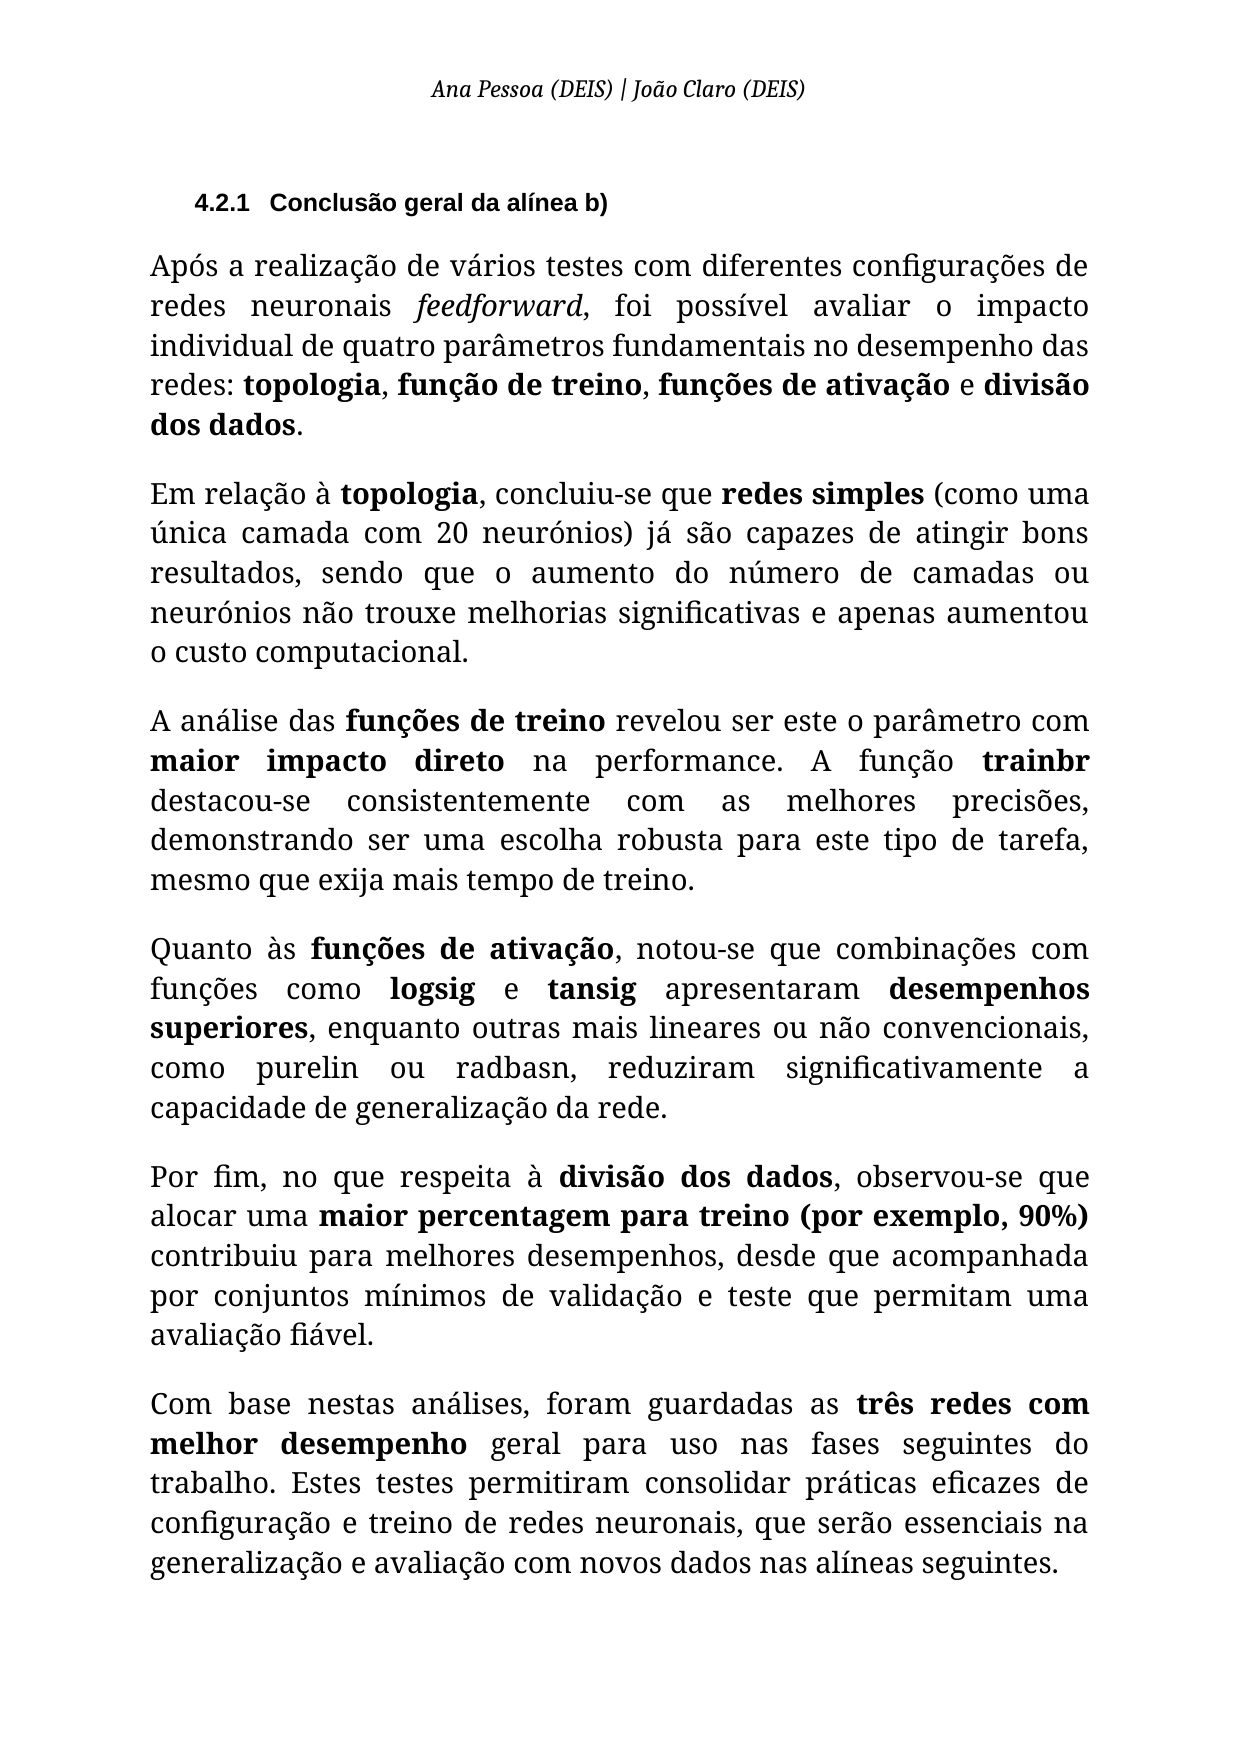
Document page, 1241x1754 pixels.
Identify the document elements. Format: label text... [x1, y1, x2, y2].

text A análise das funções de treino revelou ser este o parâmetro com maior impacto direto na performance. A função trainbr destacou-se consistentemente com as melhores precisões, demonstrando ser uma escolha robusta para este tipo de tarefa, mesmo que exija mais tempo de treino. [150, 701, 1090, 899]
text Em relação à topologia, concluiu-se que redes simples (como uma única camada com 20 neurónios) já são capazes de atingir bons resultados, sendo que o aumento do número de camadas ou neurónios não trouxe melhorias significativas e apenas aumentou o custo computacional. [150, 473, 1090, 671]
text Quanto às funções de ativação, notou-se que combinações com funções como logsig e tansig apresentaram desempenhos superiores, enquanto outras mais lineares ou não convencionais, como purelin ou radbasn, reduziram significativamente a capacidade de generalização da rede. [150, 928, 1090, 1127]
text Com base nestas análises, foram guardadas as três redes com melhor desempenho geral para uso nas fases seguintes do trabalho. Estes testes permitiram consolidar práticas eficazes de configuração e treino de redes neuronais, que serão essenciais na generalização e avaliação com novos dados nas alíneas seguintes. [150, 1383, 1090, 1582]
text Após a realização de vários testes com diferentes configurações de redes neuronais feedforward, foi possível avaliar o impacto individual de quatro parâmetros fundamentais no desempenho das redes: topologia, função de treino, funções de ativação e divisão dos dados. [150, 245, 1090, 444]
text Por fim, no que respeita à divisão dos dados, observou-se que alocar uma maior percentagem para treino (por exemplo, 90%) contribuiu para melhores desempenhos, desde que acompanhada por conjuntos mínimos de validação e teste que permitam uma avaliação fiável. [150, 1156, 1090, 1354]
subtitle Conclusão geral da alínea b) [194, 187, 1090, 216]
